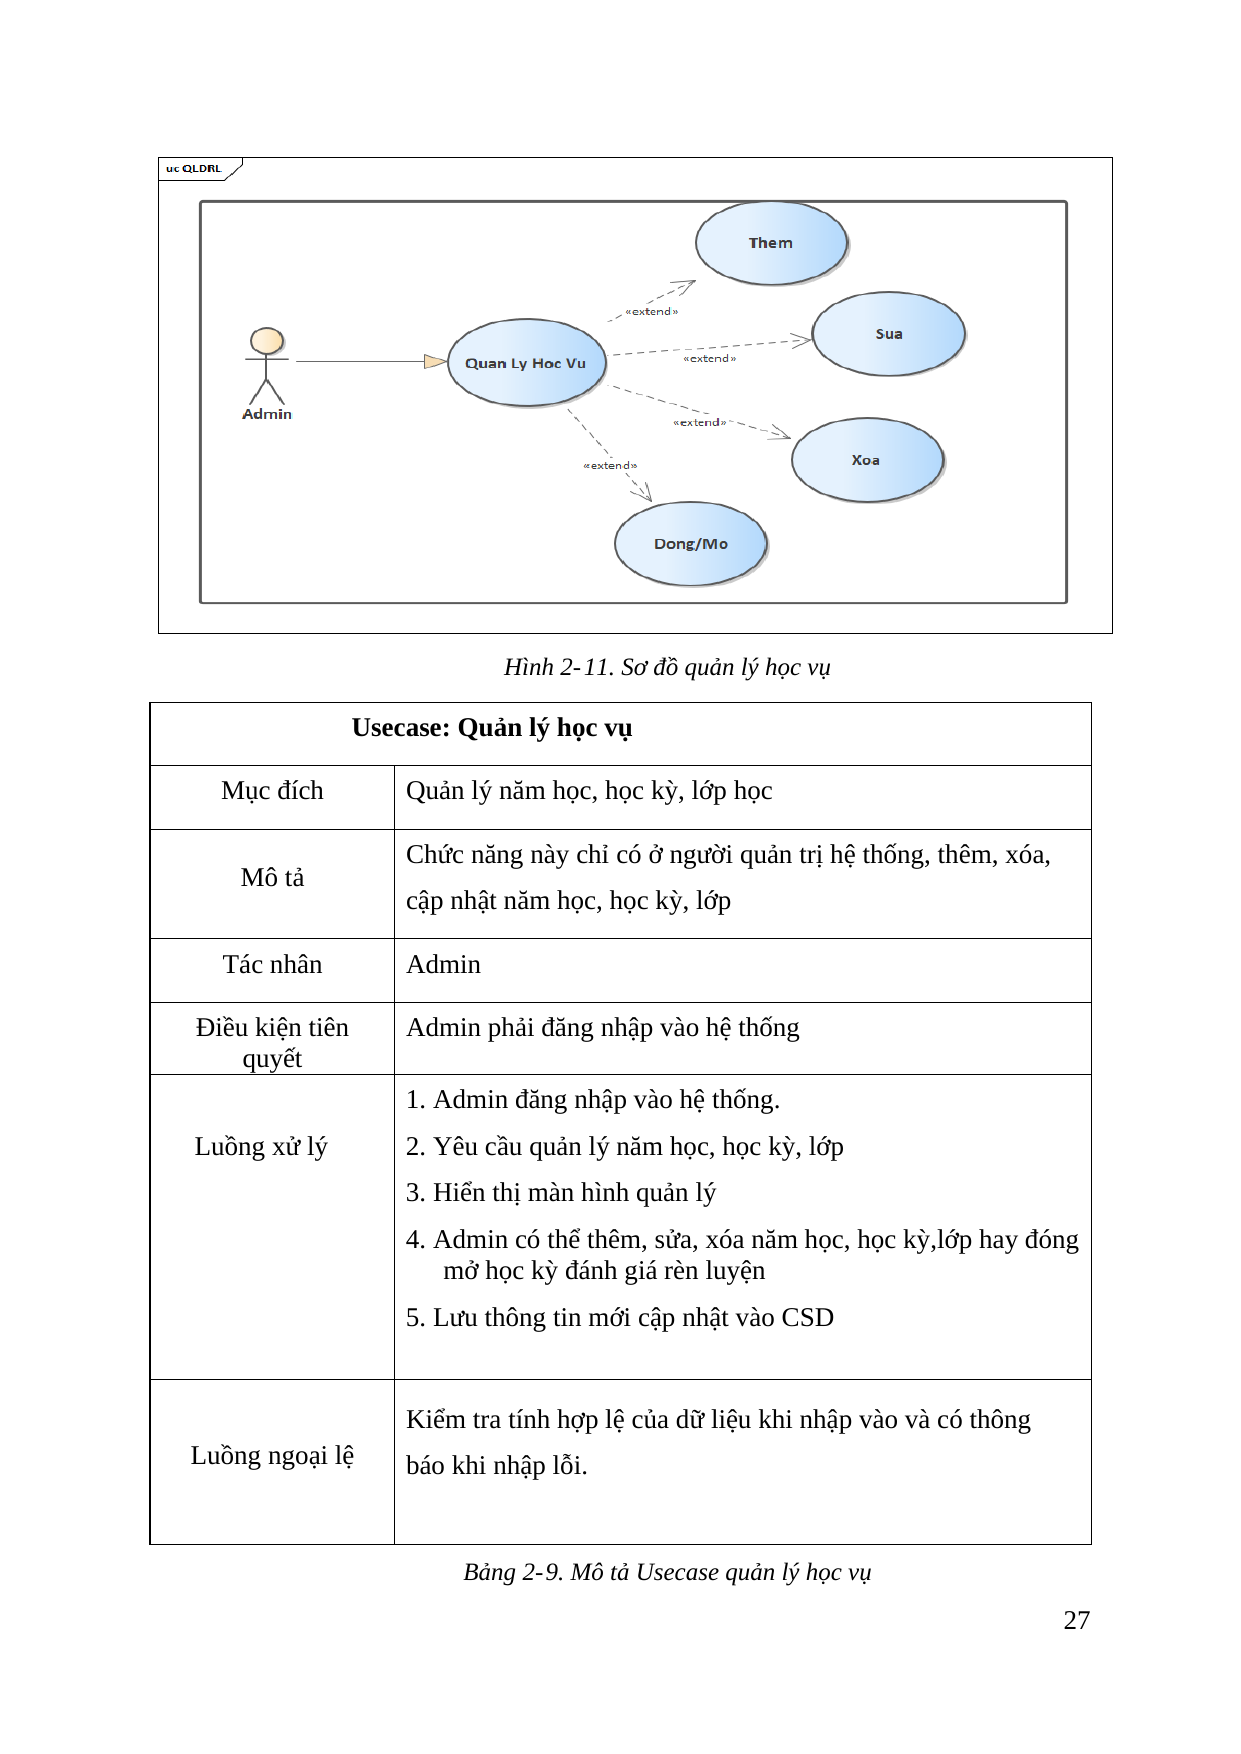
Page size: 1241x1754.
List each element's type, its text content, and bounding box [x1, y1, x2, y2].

table_cell Luồng xử lý [151, 1075, 394, 1378]
table_cell Luồng ngoại lệ [151, 1380, 394, 1544]
text Bảng 2-9. Mô tả Usecase quản lý học vụ [247, 1557, 1090, 1586]
table_cell Quản lý năm học, học kỳ, lớp học [395, 766, 1091, 828]
table_cell Admin đăng nhập vào hệ thống. Yêu cầu quản lý năm học, học kỳ, lớp Hiển thị màn hình quản lý Admin có thể thêm, sửa, xóa năm học, học kỳ,lớp hay đóng mở học kỳ đánh giá rèn luyện Lưu thông tin mới cập nhật vào CSD [395, 1075, 1091, 1378]
picture [150, 150, 1121, 640]
table_cell Điều kiện tiên quyết [151, 1003, 394, 1073]
table_cell Admin phải đăng nhập vào hệ thống [395, 1003, 1091, 1073]
table_cell Admin [395, 939, 1091, 1002]
table_header Usecase: Quản lý học vụ [151, 703, 1091, 765]
table_cell Chức năng này chỉ có ở người quản trị hệ thống, thêm, xóa, cập nhật năm học, học kỳ, lớp [395, 830, 1091, 938]
table_cell Mô tả [151, 830, 394, 938]
table_cell Kiểm tra tính hợp lệ của dữ liệu khi nhập vào và có thông báo khi nhập lỗi. [395, 1380, 1091, 1544]
table_cell Mục đích [151, 766, 394, 828]
table_cell Tác nhân [151, 939, 394, 1002]
